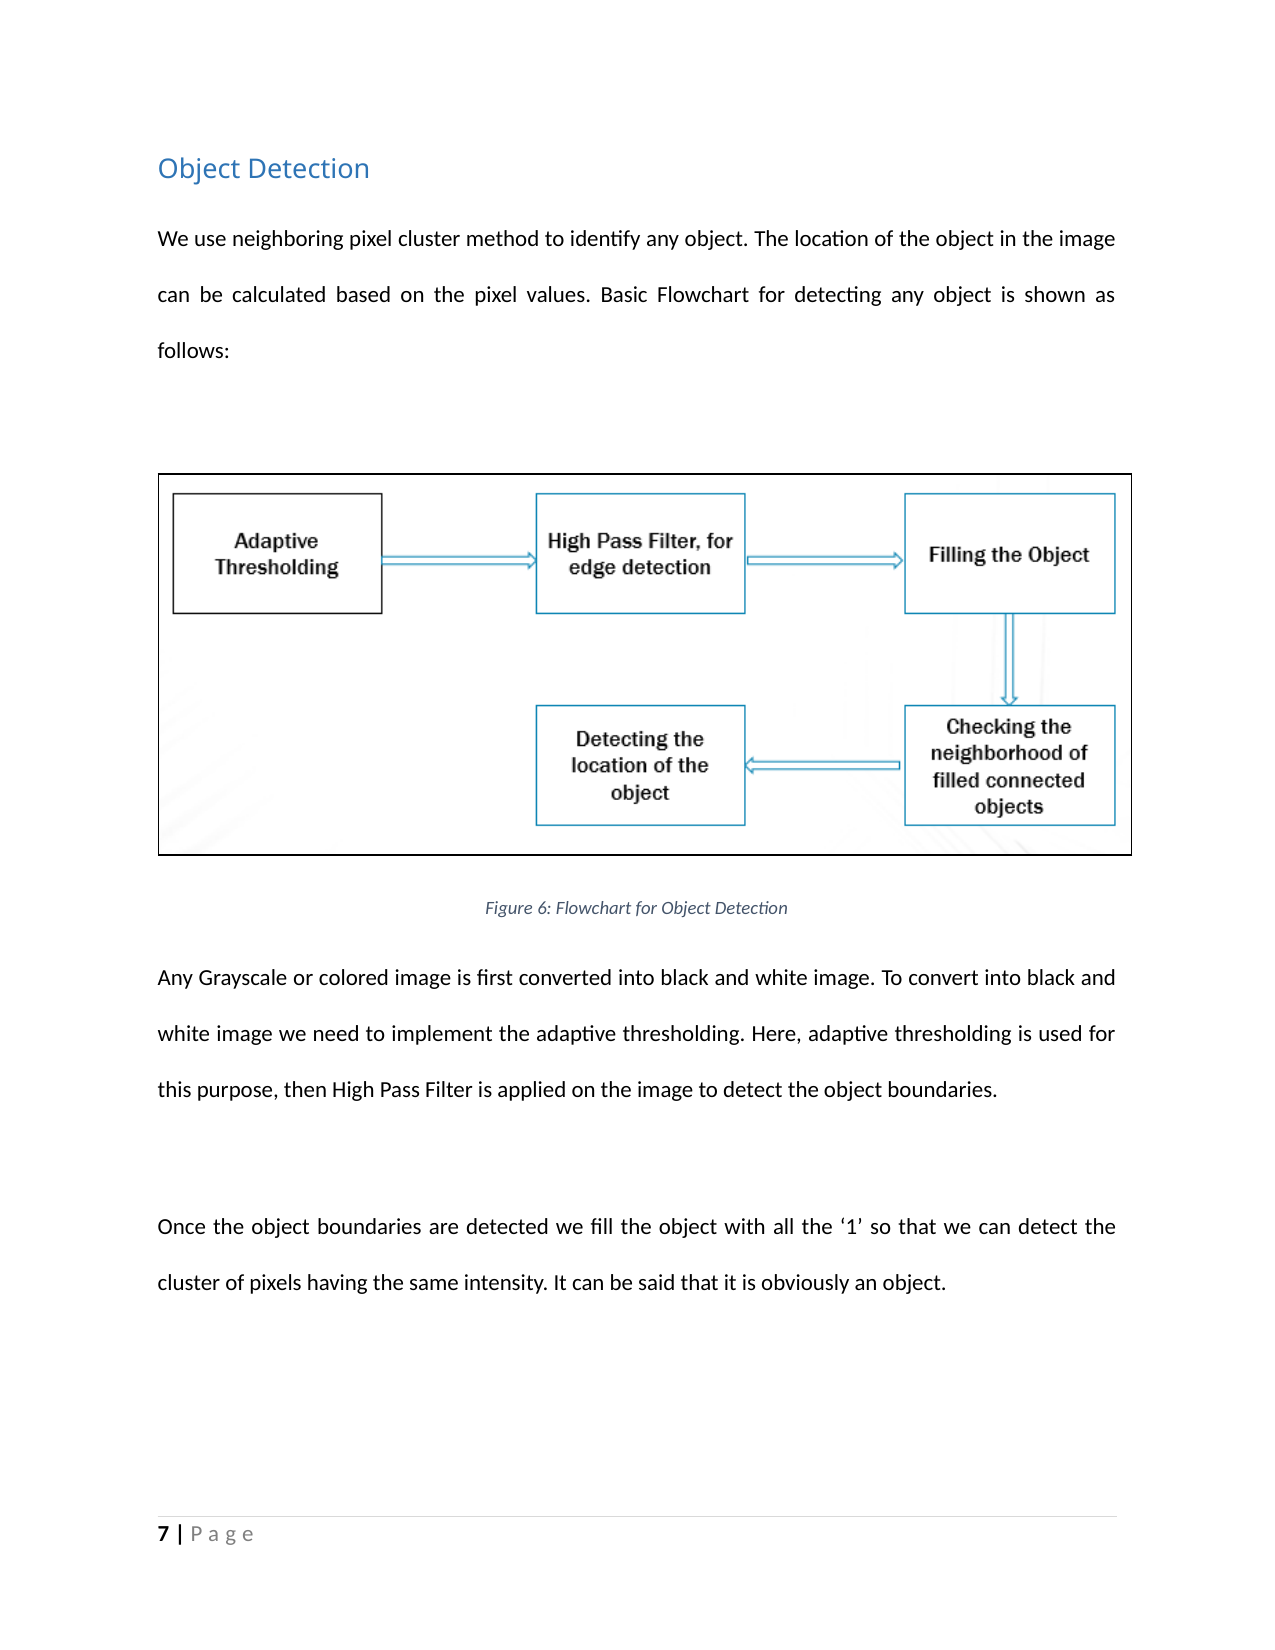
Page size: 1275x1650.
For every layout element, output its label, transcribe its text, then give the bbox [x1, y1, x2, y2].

text Any Grayscale or colored image is first converted into black and white image. To convert into black and white image we need to implement the adaptive thresholding. Here, adaptive thresholding is used for this purpose, then High Pass Filter is applied on the image to detect the object boundaries. [157, 963, 1117, 1103]
text Once the object boundaries are detected we fill the object with all the ‘1’ so that we can detect the cluster of pixels having the same intensity. It can be said that it is obviously an object. [157, 1212, 1117, 1296]
text We use neighboring pixel cluster method to identify any object. The location of the object in the image can be calculated based on the pixel values. Basic Flowchart for detecting any object is shown as follows: [157, 224, 1117, 364]
text Figure 6: Flowchart for Object Detection [157, 896, 1117, 919]
subtitle Object Detection [157, 150, 1117, 187]
picture [159, 475, 1131, 854]
